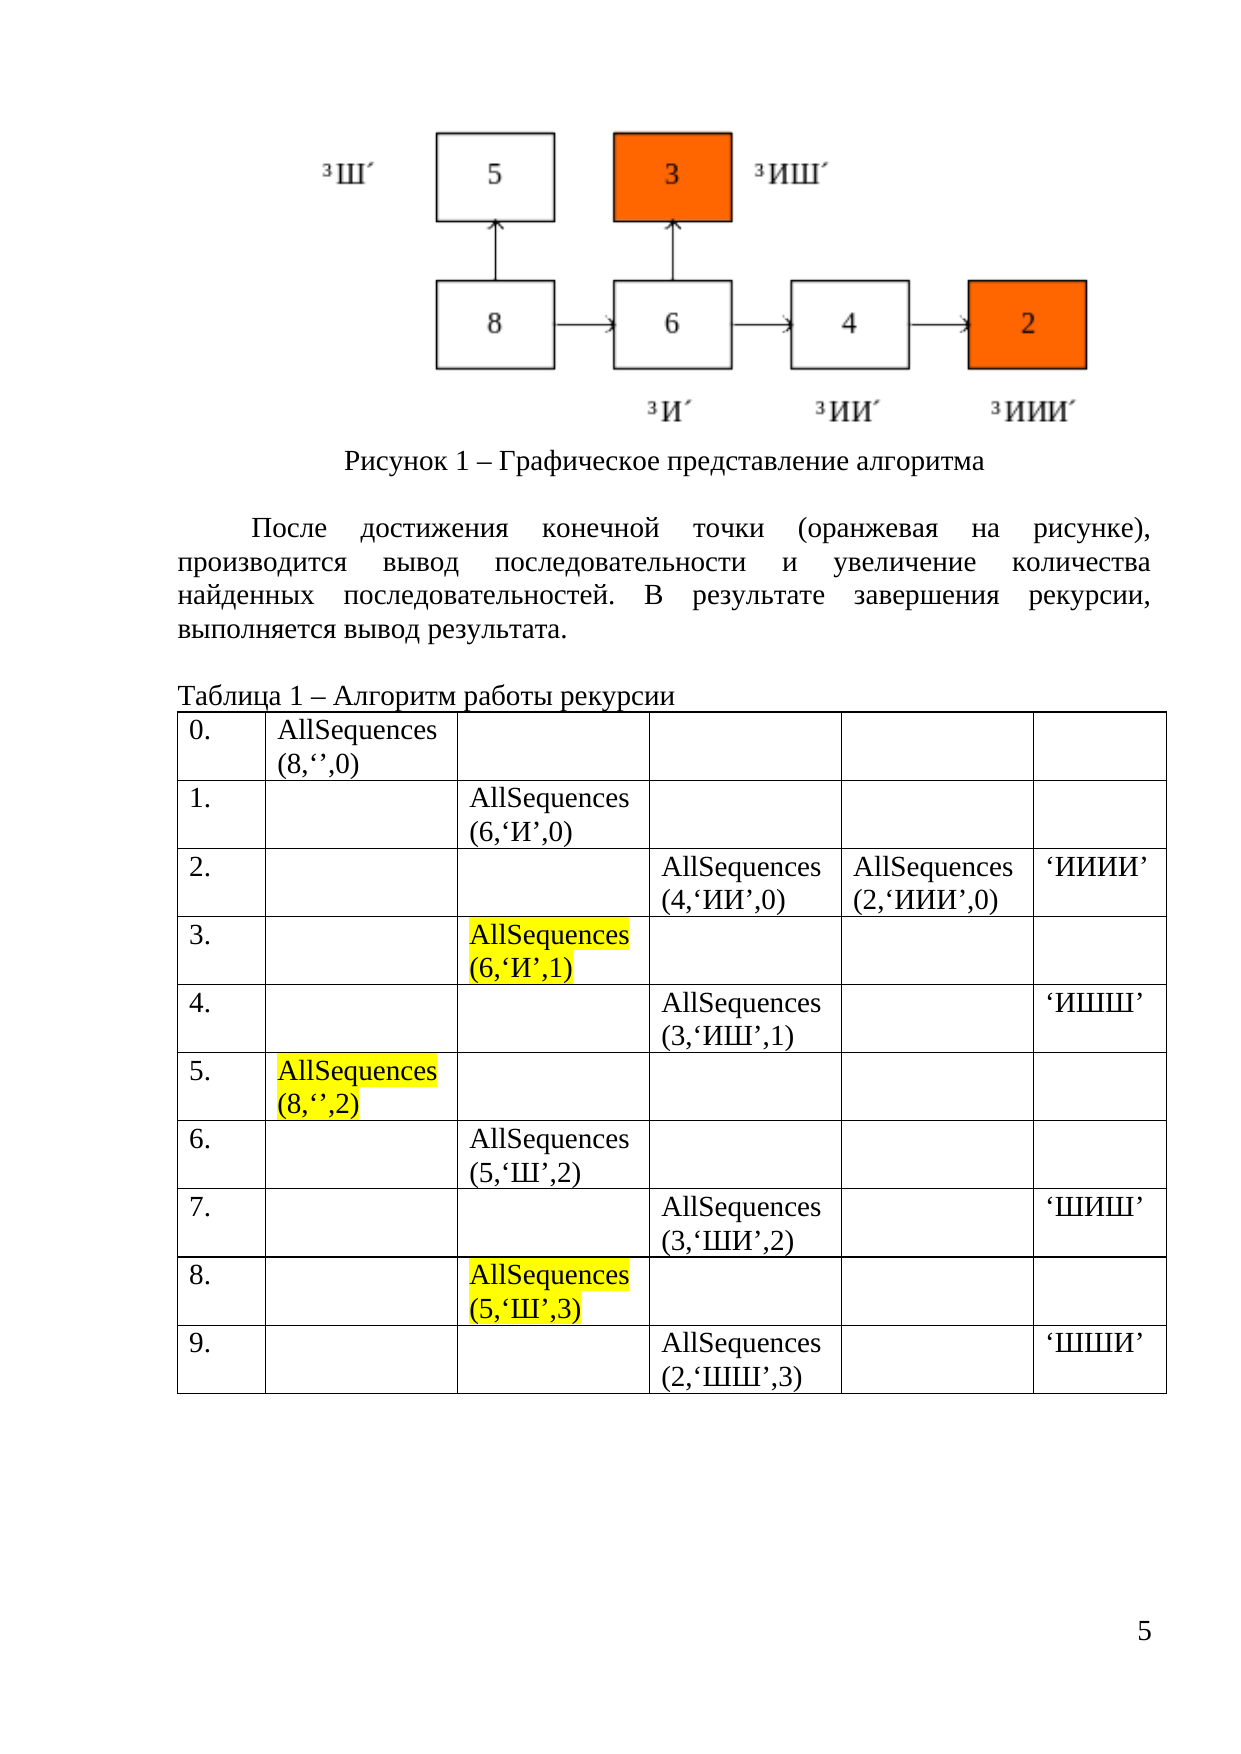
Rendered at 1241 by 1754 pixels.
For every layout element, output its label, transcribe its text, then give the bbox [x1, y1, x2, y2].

table_cell AllSequences (2,‘ШШ’,3) [650, 1326, 841, 1393]
table_cell [458, 1326, 649, 1393]
table_cell [842, 1326, 1033, 1393]
table_header [842, 713, 1033, 779]
table_cell [1034, 1258, 1166, 1324]
table_cell [650, 1121, 841, 1188]
table_cell [266, 917, 457, 984]
table_cell AllSequences (5,‘Ш’,2) [458, 1121, 649, 1188]
table_cell [266, 1258, 457, 1324]
table_cell [842, 1189, 1033, 1256]
table_cell AllSequences (8,‘’,2) [359, 1053, 457, 1120]
table_cell 3. [178, 917, 265, 984]
table_cell [266, 1121, 457, 1188]
table_cell [458, 1189, 649, 1256]
table_cell [650, 917, 841, 984]
table_cell [842, 1053, 1033, 1120]
table_cell AllSequences (3,‘ИШ’,1) [650, 985, 841, 1052]
table_cell 2. [178, 849, 265, 916]
table_cell ‘ИШШ’ [1034, 985, 1166, 1052]
table_header [458, 713, 649, 779]
table_cell AllSequences (4,‘ИИ’,0) [650, 849, 841, 916]
table_cell 4. [178, 985, 265, 1052]
table_cell [458, 849, 649, 916]
table_cell 5. [178, 1053, 265, 1120]
table_cell [266, 985, 457, 1052]
table_cell AllSequences (5,‘Ш’,3) [581, 1258, 649, 1324]
text После достижения конечной точки (оранжевая на рисунке), производится вывод последовательности и увеличение количества найденных последовательностей. В результате завершения рекурсии, выполняется вывод результата. [177, 510, 1152, 644]
table_cell [266, 1189, 457, 1256]
table_cell [842, 1121, 1033, 1188]
table_cell [842, 985, 1033, 1052]
table_header [650, 713, 841, 779]
table_cell 7. [178, 1189, 265, 1256]
table_header AllSequences (8,‘’,0) [266, 713, 457, 779]
table_cell [650, 1258, 841, 1324]
table_cell [650, 781, 841, 848]
table_cell 8. [178, 1258, 265, 1324]
table_header 0. [178, 713, 265, 779]
table_cell [266, 1326, 457, 1393]
table_cell [1034, 1053, 1166, 1120]
table_cell 1. [178, 781, 265, 848]
table_cell [1034, 917, 1166, 984]
table_cell ‘ШШИ’ [1034, 1326, 1166, 1393]
table_cell [458, 985, 649, 1052]
table_cell [458, 1053, 649, 1120]
table_cell ‘ШИШ’ [1034, 1189, 1166, 1256]
table_cell [650, 1053, 841, 1120]
table_cell 6. [178, 1121, 265, 1188]
table_cell AllSequences (6,‘И’,1) [573, 917, 649, 984]
table_cell [266, 849, 457, 916]
table_cell 9. [178, 1326, 265, 1393]
table_cell AllSequences (3,‘ШИ’,2) [650, 1189, 841, 1256]
table_cell [266, 781, 457, 848]
table_cell AllSequences (6,‘И’,0) [458, 781, 649, 848]
table_cell [842, 1258, 1033, 1324]
table_cell [1034, 1121, 1166, 1188]
table_header [1034, 713, 1166, 779]
table_cell [842, 917, 1033, 984]
table_cell [842, 781, 1033, 848]
table_cell AllSequences (2,‘ИИИ’,0) [842, 849, 1033, 916]
table_cell [1034, 781, 1166, 848]
table_cell ‘ИИИИ’ [1034, 849, 1166, 916]
